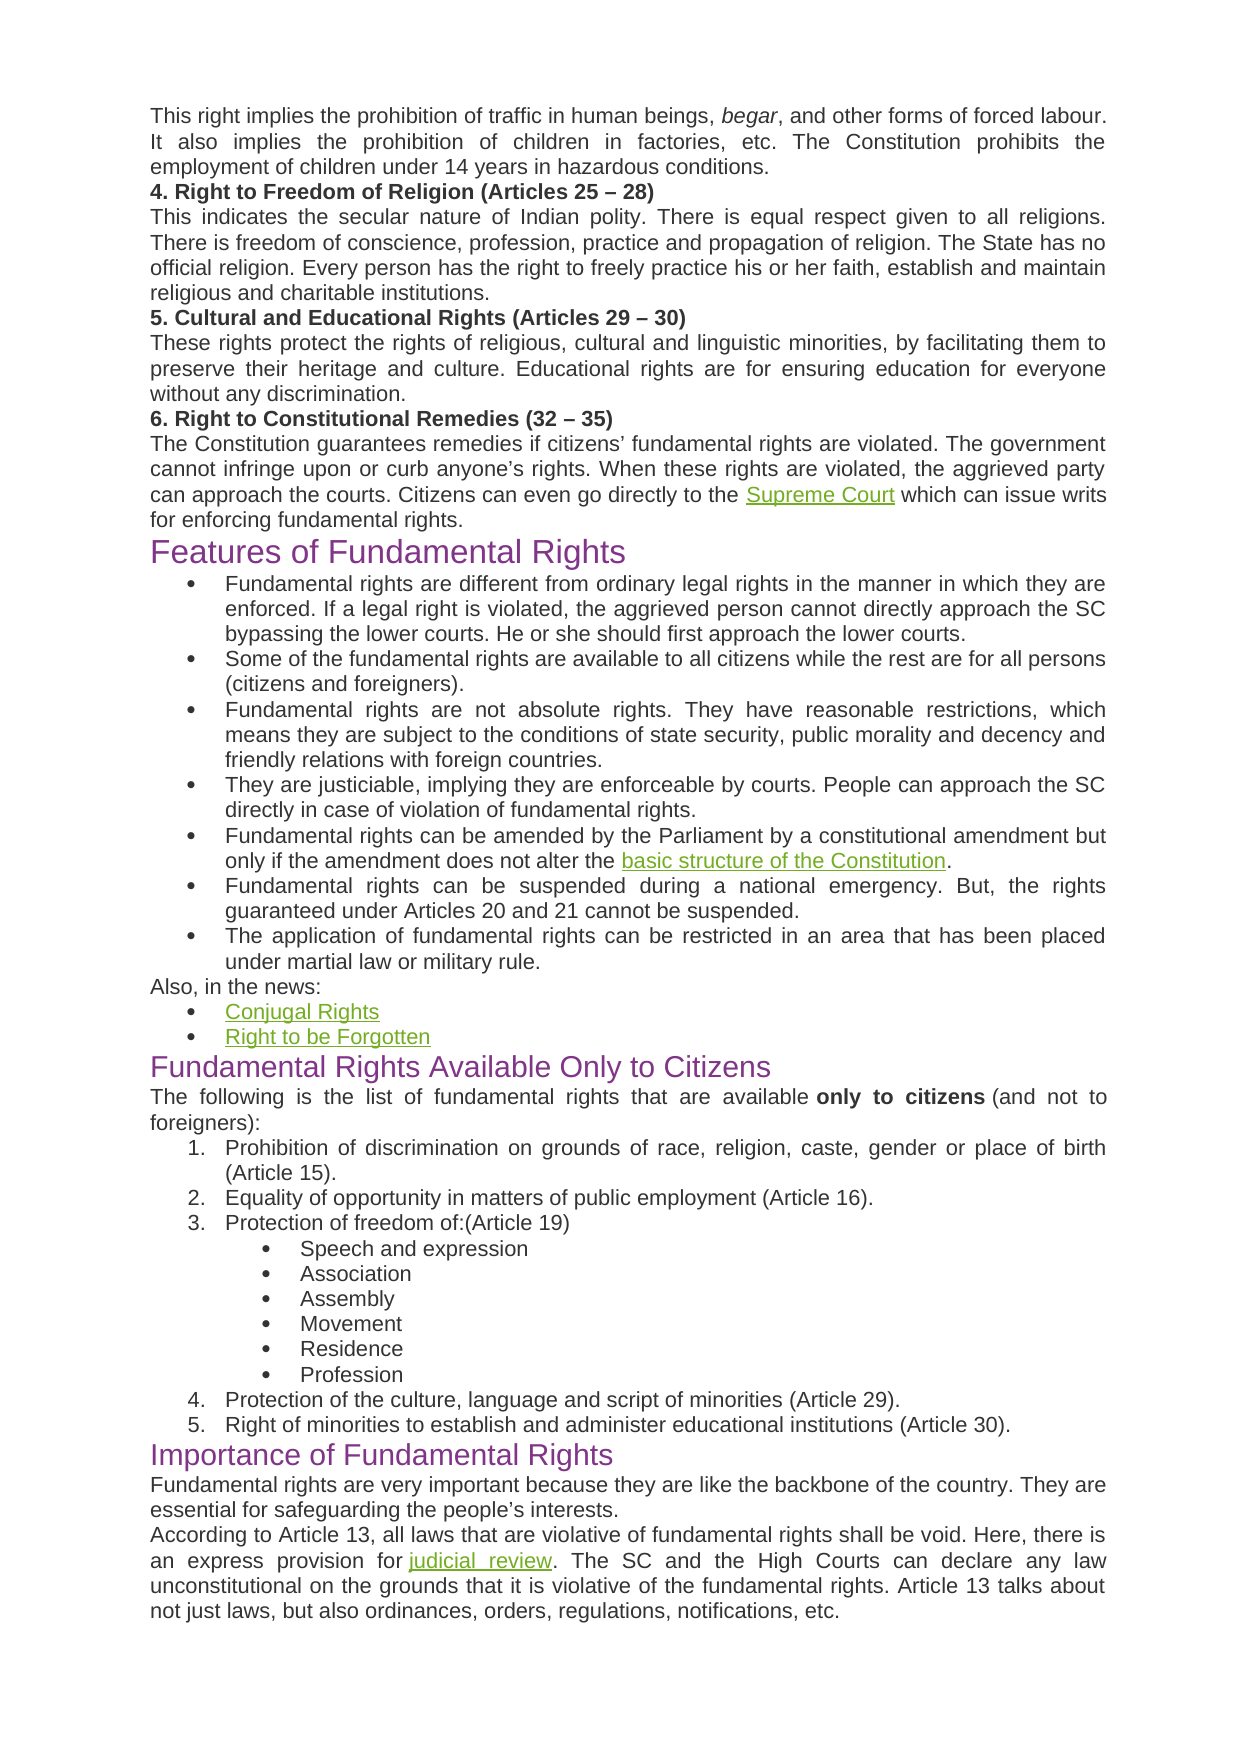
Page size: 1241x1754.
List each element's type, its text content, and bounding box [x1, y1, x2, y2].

text The Constitution guarantees remedies if citizens’ fundamental rights are violated. The government cannot infringe upon or curb anyone’s rights. When these rights are violated, the aggrieved party can approach the courts. Citizens can even go directly to the Supreme Court which can issue writs for enforcing fundamental rights. [150, 431, 1107, 532]
text These rights protect the rights of religious, cultural and linguistic minorities, by facilitating them to preserve their heritage and culture. Educational rights are for ensuring education for everyone without any discrimination. [150, 330, 1107, 406]
list Right of minorities to establish and administer educational institutions (Article 30). [187, 1412, 1107, 1437]
list Assembly [262, 1286, 1107, 1311]
list Movement [262, 1311, 1107, 1336]
list Fundamental rights are different from ordinary legal rights in the manner in which they are enforced. If a legal right is violated, the aggrieved person cannot directly approach the SC bypassing the lower courts. He or she should first approach the lower courts. [187, 570, 1107, 646]
list Speech and expression [262, 1235, 1107, 1261]
list Some of the fundamental rights are available to all citizens while the rest are for all persons (citizens and foreigners). [187, 646, 1107, 696]
text Also, in the news: [150, 974, 1107, 999]
text According to Article 13, all laws that are violative of fundamental rights shall be void. Here, there is an express provision for judicial review. The SC and the High Courts can declare any law unconstitutional on the grounds that it is violative of the fundamental rights. Article 13 talks about not just laws, but also ordinances, orders, regulations, notifications, etc. [150, 1522, 1107, 1623]
list Profession [262, 1361, 1107, 1387]
list The application of fundamental rights can be restricted in an area that has been placed under martial law or military rule. [187, 923, 1107, 974]
text 4. Right to Freedom of Religion (Articles 25 – 28) [150, 179, 1107, 204]
text Fundamental rights are very important because they are like the backbone of the country. They are essential for safeguarding the people’s interests. [150, 1472, 1107, 1522]
text 5. Cultural and Educational Rights (Articles 29 – 30) [150, 305, 1107, 330]
list Prohibition of discrimination on grounds of race, religion, caste, gender or place of birth (Article 15). [187, 1134, 1107, 1185]
text This indicates the secular nature of Indian polity. There is equal respect given to all religions. There is freedom of conscience, profession, practice and propagation of religion. The State has no official religion. Every person has the right to freely practice his or her faith, establish and maintain religious and charitable institutions. [150, 204, 1107, 305]
list Right to be Forgotten [187, 1024, 1107, 1049]
text Importance of Fundamental Rights [150, 1437, 1107, 1472]
list Fundamental rights can be amended by the Parliament by a constitutional amendment but only if the amendment does not alter the basic structure of the Constitution. [187, 822, 1107, 873]
list Protection of freedom of:(Article 19) [187, 1210, 1107, 1235]
list They are justiciable, implying they are enforceable by courts. People can approach the SC directly in case of violation of fundamental rights. [187, 772, 1107, 822]
list Association [262, 1261, 1107, 1286]
text The following is the list of fundamental rights that are available only to citizens (and not to foreigners): [150, 1084, 1107, 1134]
list Fundamental rights can be suspended during a national emergency. But, the rights guaranteed under Articles 20 and 21 cannot be suspended. [187, 873, 1107, 923]
list Fundamental rights are not absolute rights. They have reasonable restrictions, which means they are subject to the conditions of state security, public morality and decency and friendly relations with foreign countries. [187, 696, 1107, 772]
text Features of Fundamental Rights [150, 532, 1107, 570]
list Protection of the culture, language and script of minorities (Article 29). [187, 1387, 1107, 1412]
text Fundamental Rights Available Only to Citizens [150, 1049, 1107, 1084]
list Conjugal Rights [187, 999, 1107, 1024]
list Equality of opportunity in matters of public employment (Article 16). [187, 1185, 1107, 1210]
text 6. Right to Constitutional Remedies (32 – 35) [150, 406, 1107, 431]
text This right implies the prohibition of traffic in human beings, begar, and other forms of forced labour. It also implies the prohibition of children in factories, etc. The Constitution prohibits the employment of children under 14 years in hazardous conditions. [150, 103, 1107, 179]
list Residence [262, 1336, 1107, 1361]
